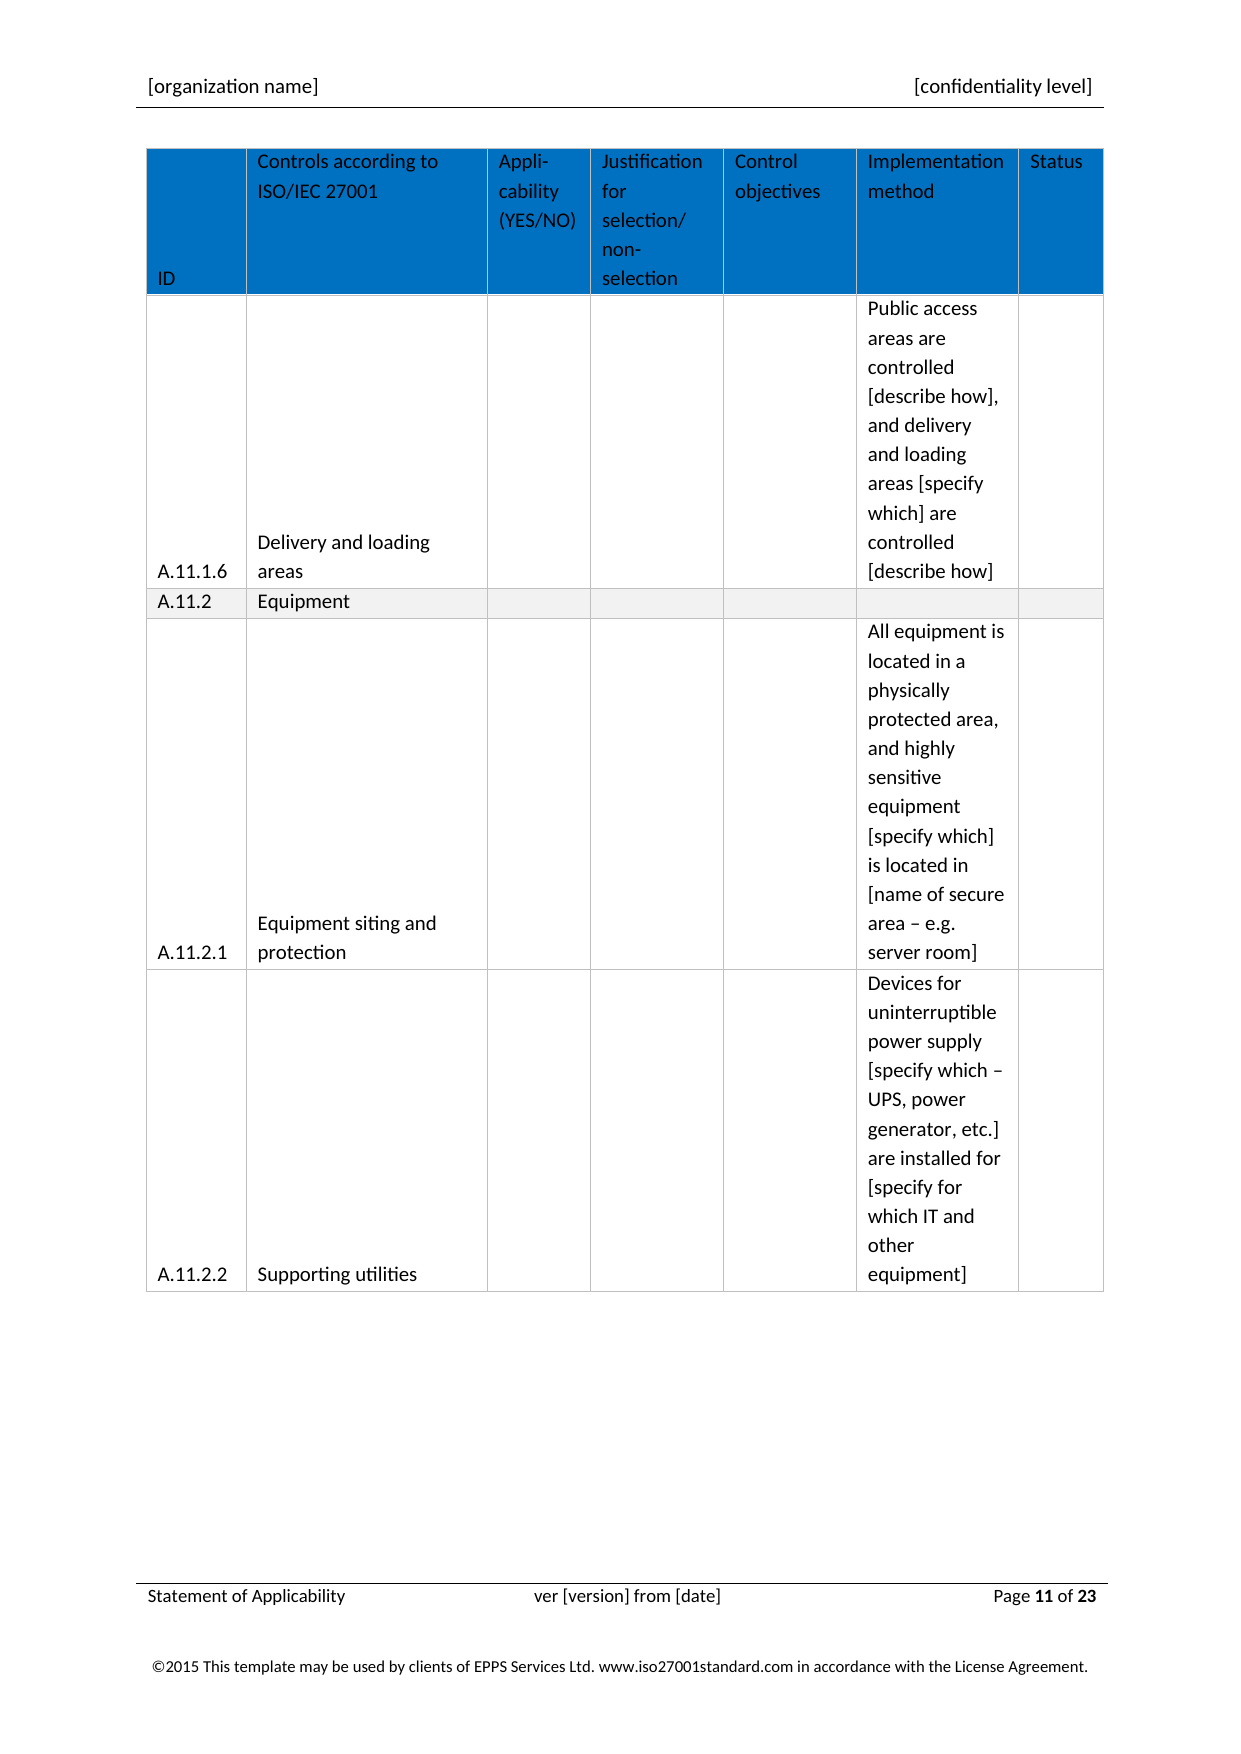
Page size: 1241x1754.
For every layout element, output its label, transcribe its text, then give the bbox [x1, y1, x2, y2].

table_header Control objectives [724, 149, 856, 294]
table_cell A.11.1.6 [147, 296, 246, 587]
table_header Status [1019, 149, 1103, 294]
table_header Appli-cability (YES/NO) [488, 149, 590, 294]
table_header Controls according to ISO/IEC 27001 [247, 149, 487, 294]
table_cell [488, 296, 590, 587]
table_cell [591, 619, 723, 969]
table_cell Delivery and loading areas [247, 296, 487, 587]
table_cell [857, 589, 1018, 618]
table_cell A.11.2 [147, 589, 246, 618]
table_cell Devices for uninterruptible power supply [specify which – UPS, power generator, etc.] are installed for [specify for which IT and other equipment] [857, 970, 1018, 1291]
table_header Justification for selection/ non-selection [591, 149, 723, 294]
table_cell A.11.2.1 [147, 619, 246, 969]
table_cell [724, 589, 856, 618]
table_cell [1019, 296, 1103, 587]
table_cell [724, 296, 856, 587]
table_cell A.11.2.2 [147, 970, 246, 1291]
table_cell All equipment is located in a physically protected area, and highly sensitive equipment [specify which] is located in [name of secure area – e.g. server room] [857, 619, 1018, 969]
table_cell [724, 619, 856, 969]
table_cell Equipment siting and protection [247, 619, 487, 969]
table_cell Equipment [247, 589, 487, 618]
table_cell [1019, 589, 1103, 618]
table_header ID [147, 149, 246, 294]
table_cell [488, 619, 590, 969]
table_cell Supporting utilities [247, 970, 487, 1291]
table_cell [591, 970, 723, 1291]
table_header Implementation method [857, 149, 1018, 294]
table_cell [724, 970, 856, 1291]
table_cell [488, 970, 590, 1291]
table_cell [591, 589, 723, 618]
table_cell Public access areas are controlled [describe how], and delivery and loading areas [specify which] are controlled [describe how] [857, 296, 1018, 587]
table_cell [591, 296, 723, 587]
table_cell [1019, 619, 1103, 969]
table_cell [488, 589, 590, 618]
table_cell [1019, 970, 1103, 1291]
